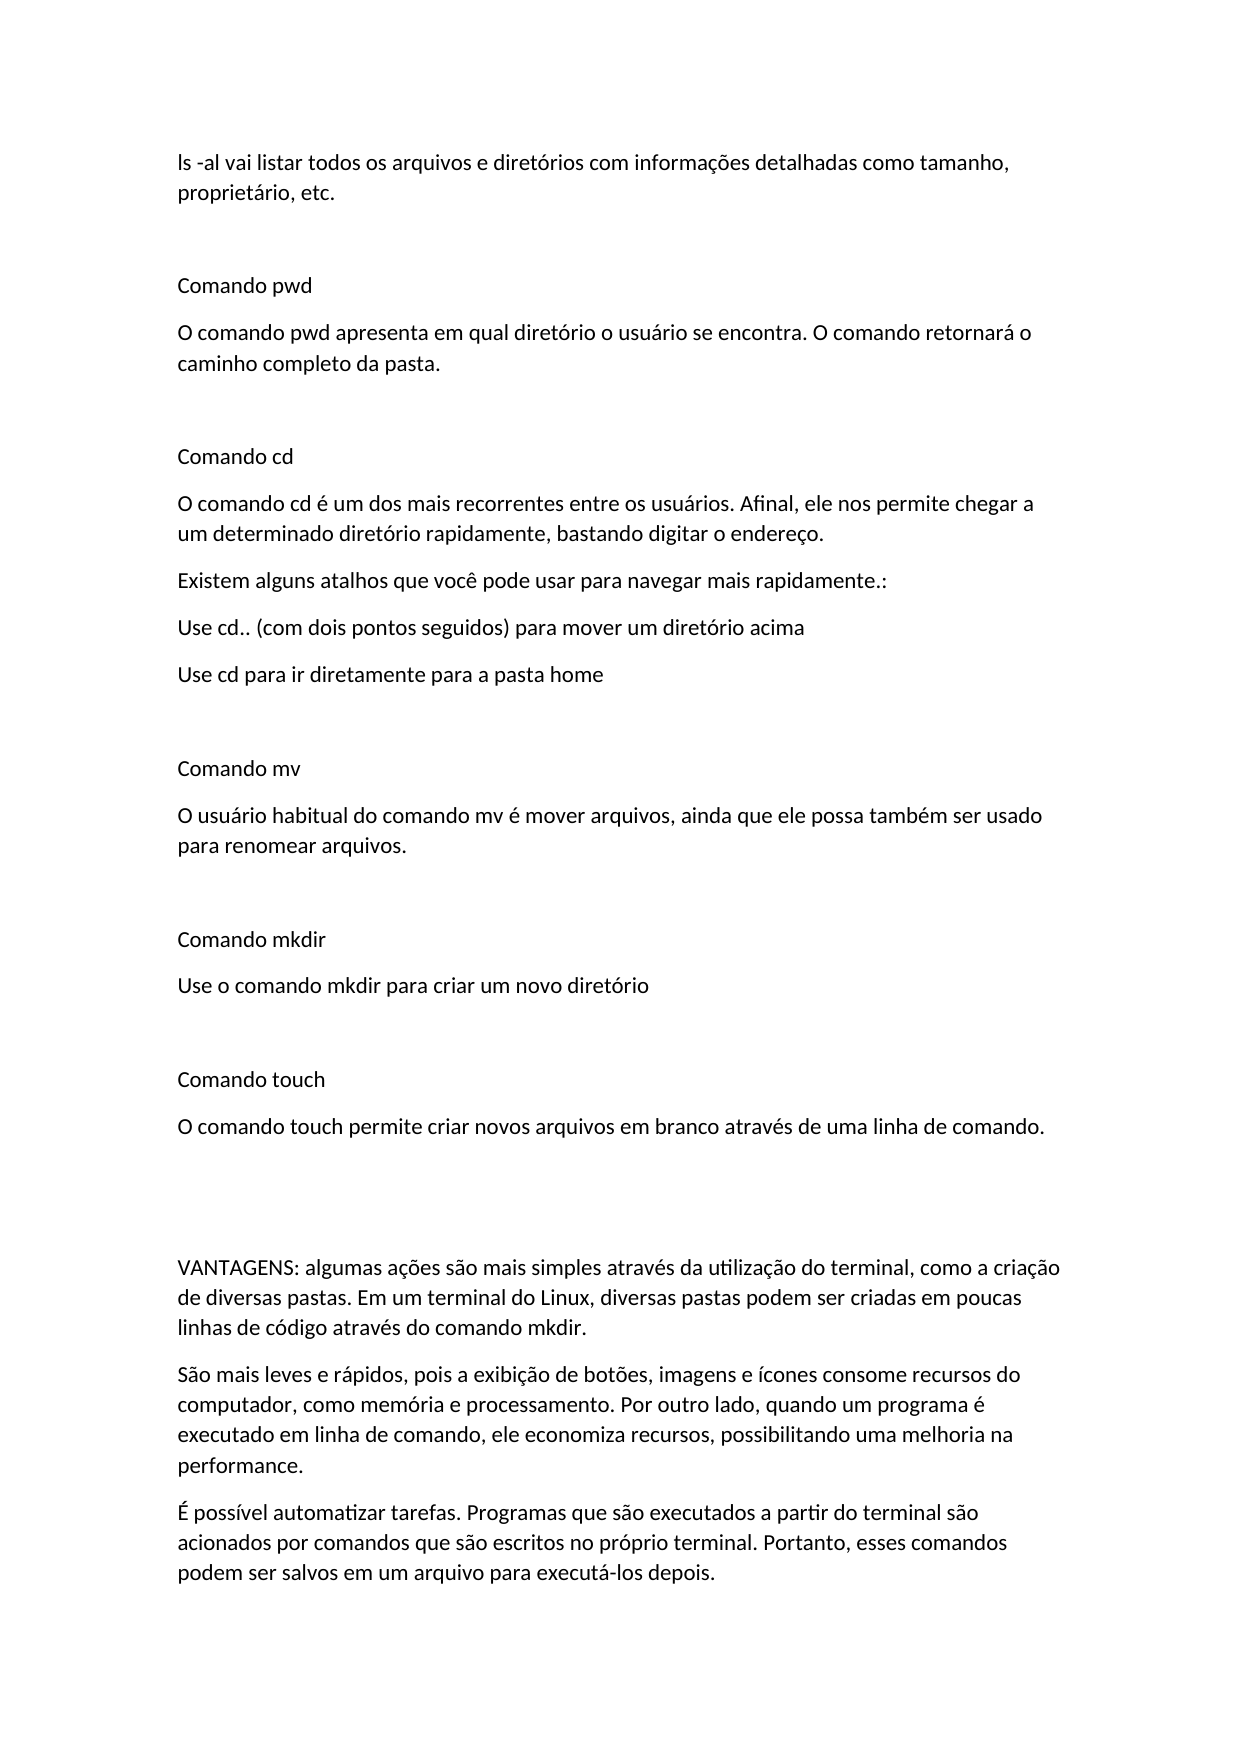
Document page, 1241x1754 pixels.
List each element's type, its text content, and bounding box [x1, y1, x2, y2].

text Comando mv [177, 754, 1063, 782]
text Comando touch [177, 1065, 1063, 1093]
text Use o comando mkdir para criar um novo diretório [177, 972, 1063, 999]
text São mais leves e rápidos, pois a exibição de botões, imagens e ícones consome recursos do computador, como memória e processamento. Por outro lado, quando um programa é executado em linha de comando, ele economiza recursos, possibilitando uma melhoria na performance. [177, 1360, 1063, 1479]
text ls -al vai listar todos os arquivos e diretórios com informações detalhadas como tamanho, proprietário, etc. [177, 148, 1063, 206]
text O comando pwd apresenta em qual diretório o usuário se encontra. O comando retornará o caminho completo da pasta. [177, 318, 1063, 377]
text Use cd para ir diretamente para a pasta home [177, 660, 1063, 688]
text Existem alguns atalhos que você pode usar para navegar mais rapidamente.: [177, 566, 1063, 594]
text Comando cd [177, 442, 1063, 470]
text O usuário habitual do comando mv é mover arquivos, ainda que ele possa também ser usado para renomear arquivos. [177, 801, 1063, 859]
text O comando touch permite criar novos arquivos em branco através de uma linha de comando. [177, 1112, 1063, 1140]
text Comando pwd [177, 272, 1063, 299]
text Comando mkdir [177, 925, 1063, 953]
text VANTAGENS: algumas ações são mais simples através da utilização do terminal, como a criação de diversas pastas. Em um terminal do Linux, diversas pastas podem ser criadas em poucas linhas de código através do comando mkdir. [177, 1253, 1063, 1341]
text O comando cd é um dos mais recorrentes entre os usuários. Afinal, ele nos permite chegar a um determinado diretório rapidamente, bastando digitar o endereço. [177, 489, 1063, 547]
text É possível automatizar tarefas. Programas que são executados a partir do terminal são acionados por comandos que são escritos no próprio terminal. Portanto, esses comandos podem ser salvos em um arquivo para executá-los depois. [177, 1498, 1063, 1586]
text Use cd.. (com dois pontos seguidos) para mover um diretório acima [177, 613, 1063, 641]
